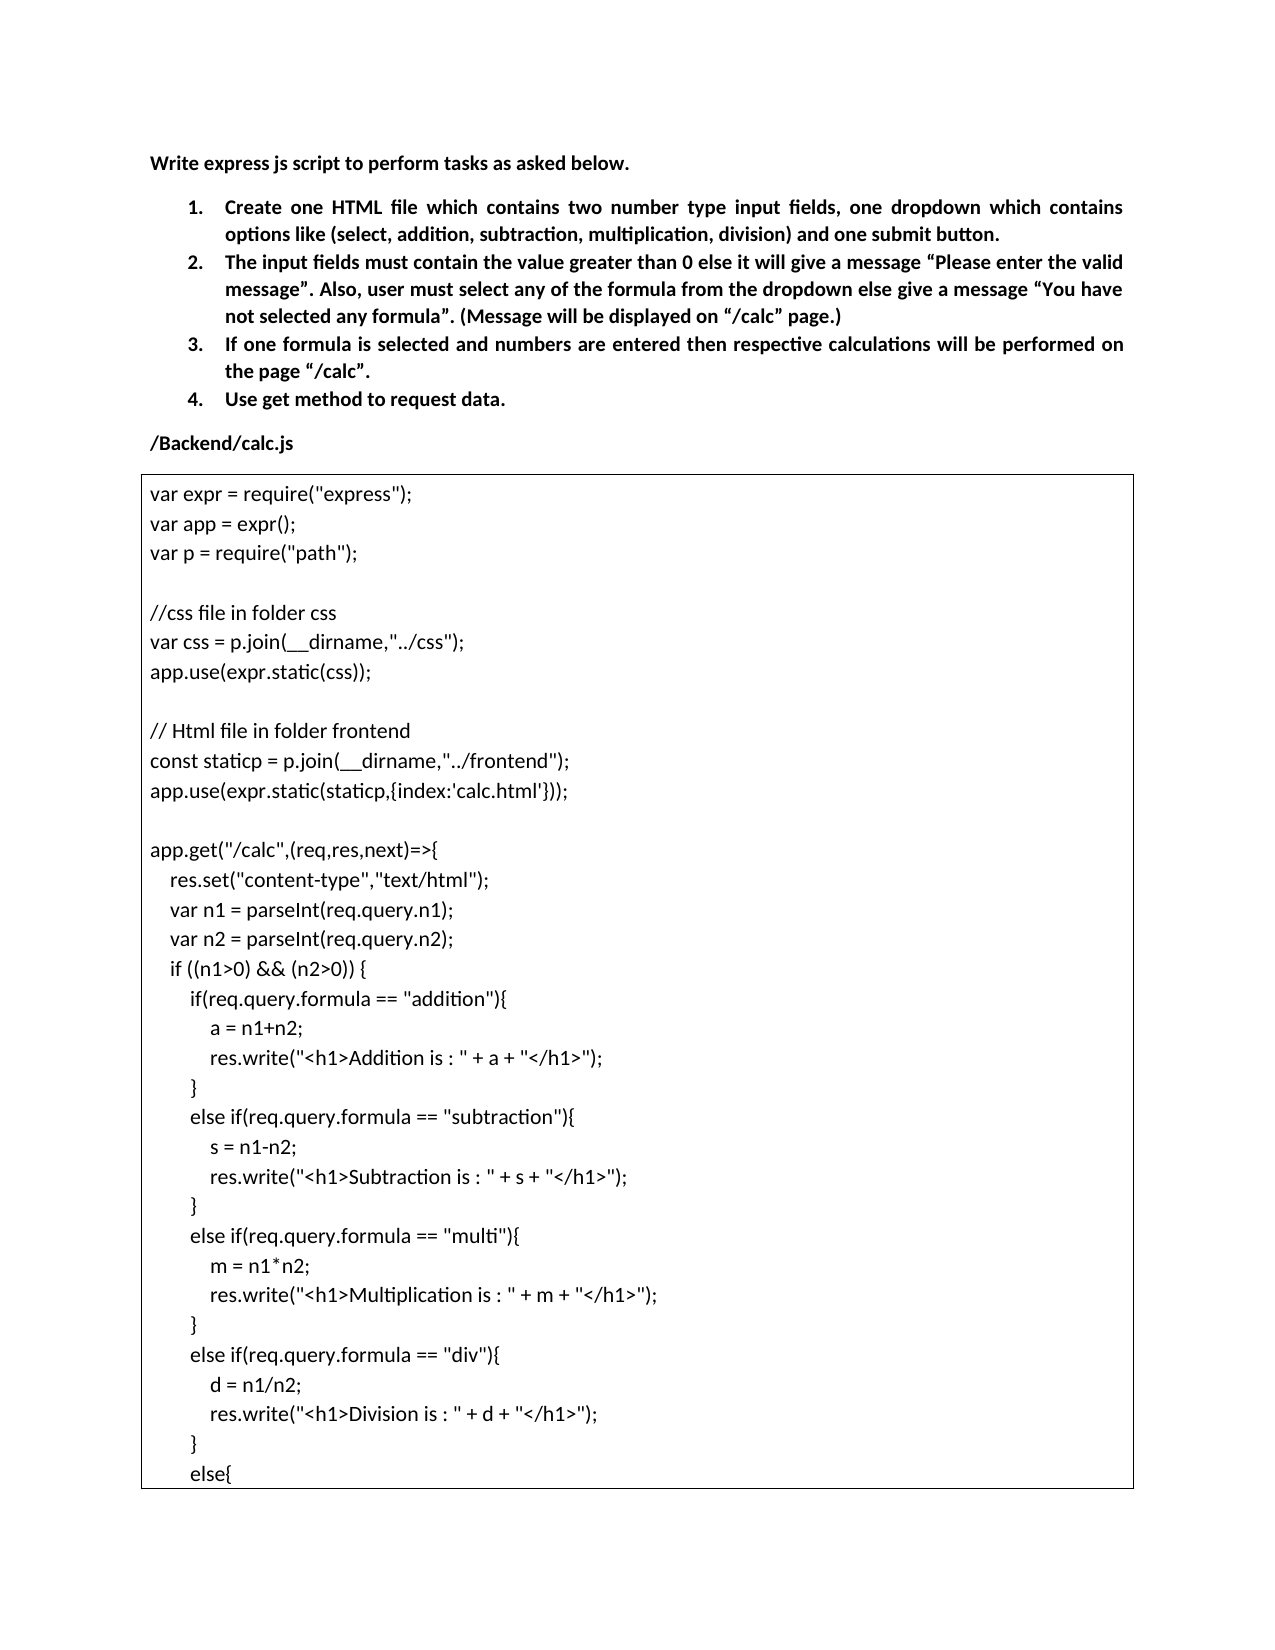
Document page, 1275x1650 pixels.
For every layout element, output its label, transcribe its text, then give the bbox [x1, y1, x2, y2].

list Create one HTML file which contains two number type input fields, one dropdown which contains options like (select, addition, subtraction, multiplication, division) and one submit button. [187, 194, 1125, 247]
text app.use(expr.static(staticp,{index:'calc.html'})); [150, 774, 1125, 804]
text s = n1-n2; [150, 1130, 1125, 1160]
text res.write("<h1>Multiplication is : " + m + "</h1>"); [150, 1279, 1125, 1308]
text res.write("<h1>Subtraction is : " + s + "</h1>"); [150, 1160, 1125, 1189]
text } [150, 1308, 1125, 1338]
text } [150, 1189, 1125, 1219]
text res.write("<h1>Addition is : " + a + "</h1>"); [150, 1041, 1125, 1071]
text else{ [142, 1454, 1133, 1488]
text res.set("content-type","text/html"); [150, 863, 1125, 893]
text a = n1+n2; [150, 1011, 1125, 1041]
text var n2 = parseInt(req.query.n2); [150, 922, 1125, 952]
text app.get("/calc",(req,res,next)=>{ [150, 833, 1125, 863]
text } [150, 1071, 1125, 1101]
text else if(req.query.formula == "multi"){ [150, 1219, 1125, 1249]
text //css file in folder css [150, 596, 1125, 626]
text } [150, 1427, 1125, 1454]
text else if(req.query.formula == "subtraction"){ [150, 1101, 1125, 1130]
list Use get method to request data. [187, 386, 1125, 411]
text d = n1/n2; [150, 1368, 1125, 1397]
text var css = p.join(__dirname,"../css"); [150, 626, 1125, 655]
text var app = expr(); [150, 507, 1125, 536]
text // Html file in folder frontend [150, 714, 1125, 744]
text else if(req.query.formula == "div"){ [150, 1338, 1125, 1368]
text m = n1*n2; [150, 1249, 1125, 1279]
list The input fields must contain the value greater than 0 else it will give a message “Please enter the valid message”. Also, user must select any of the formula from the dropdown else give a message “You have not selected any formula”. (Message will be displayed on “/calc” page.) [187, 249, 1125, 329]
list If one formula is selected and numbers are entered then respective calculations will be performed on the page “/calc”. [187, 331, 1125, 384]
text /Backend/calc.js [150, 430, 1125, 455]
text var p = require("path"); [150, 536, 1125, 566]
text if(req.query.formula == "addition"){ [150, 982, 1125, 1011]
text if ((n1>0) && (n2>0)) { [150, 952, 1125, 982]
text var n1 = parseInt(req.query.n1); [150, 893, 1125, 922]
text var expr = require("express"); [142, 475, 1133, 507]
text app.use(expr.static(css)); [150, 655, 1125, 685]
text res.write("<h1>Division is : " + d + "</h1>"); [150, 1397, 1125, 1427]
text Write express js script to perform tasks as asked below. [150, 150, 1125, 175]
text const staticp = p.join(__dirname,"../frontend"); [150, 744, 1125, 774]
